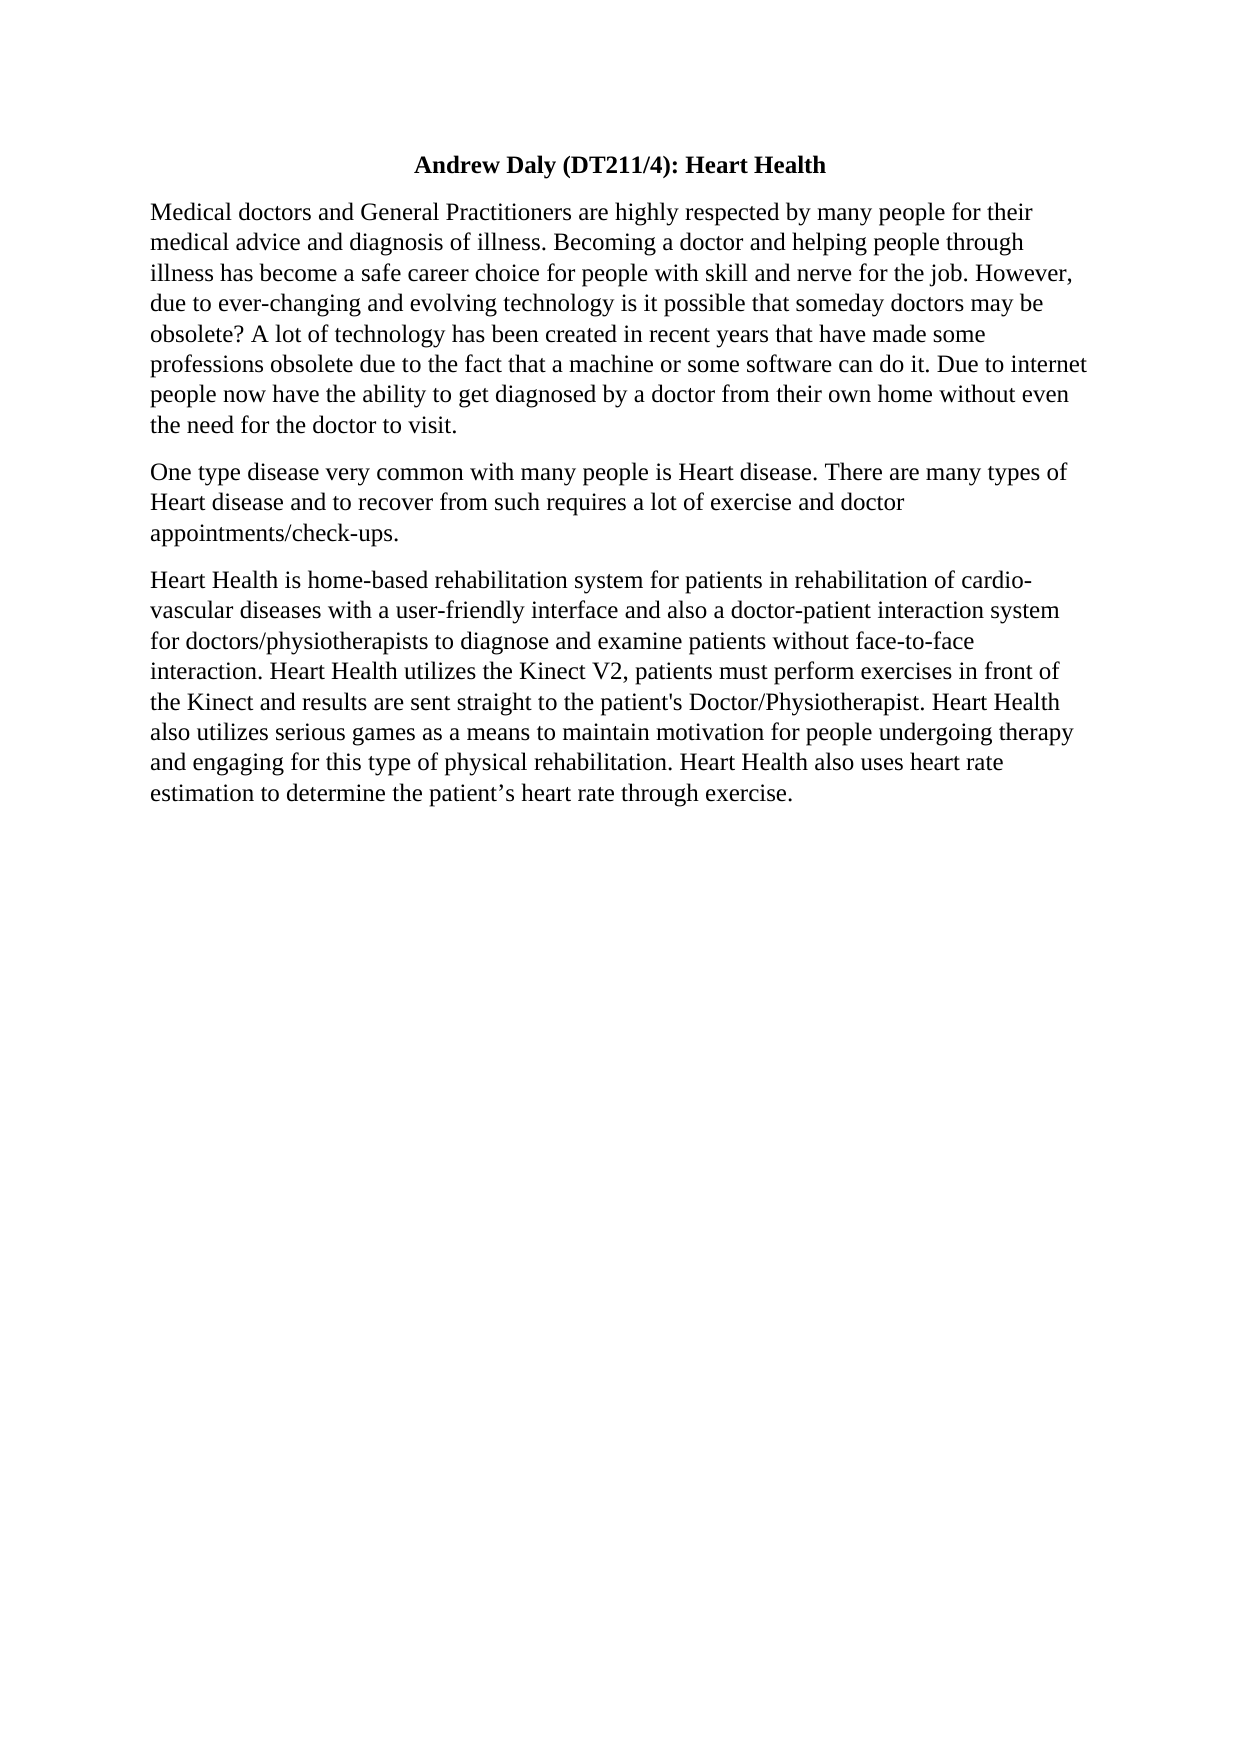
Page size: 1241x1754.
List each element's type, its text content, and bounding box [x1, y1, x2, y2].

text Heart Health is home-based rehabilitation system for patients in rehabilitation of cardio-vascular diseases with a user-friendly interface and also a doctor-patient interaction system for doctors/physiotherapists to diagnose and examine patients without face-to-face interaction. Heart Health utilizes the Kinect V2, patients must perform exercises in front of the Kinect and results are sent straight to the patient's Doctor/Physiotherapist. Heart Health also utilizes serious games as a means to maintain motivation for people undergoing therapy and engaging for this type of physical rehabilitation. Heart Health also uses heart rate estimation to determine the patient’s heart rate through exercise. [150, 565, 1090, 807]
text Andrew Daly (DT211/4): Heart Health [150, 150, 1090, 179]
text One type disease very common with many people is Heart disease. There are many types of Heart disease and to recover from such requires a lot of exercise and doctor appointments/check-ups. [150, 457, 1090, 547]
text Medical doctors and General Practitioners are highly respected by many people for their medical advice and diagnosis of illness. Becoming a doctor and helping people through illness has become a safe career choice for people with skill and nerve for the job. However, due to ever-changing and evolving technology is it possible that someday doctors may be obsolete? A lot of technology has been created in recent years that have made some professions obsolete due to the fact that a machine or some software can do it. Due to internet people now have the ability to get diagnosed by a doctor from their own home without even the need for the doctor to visit. [150, 197, 1090, 439]
